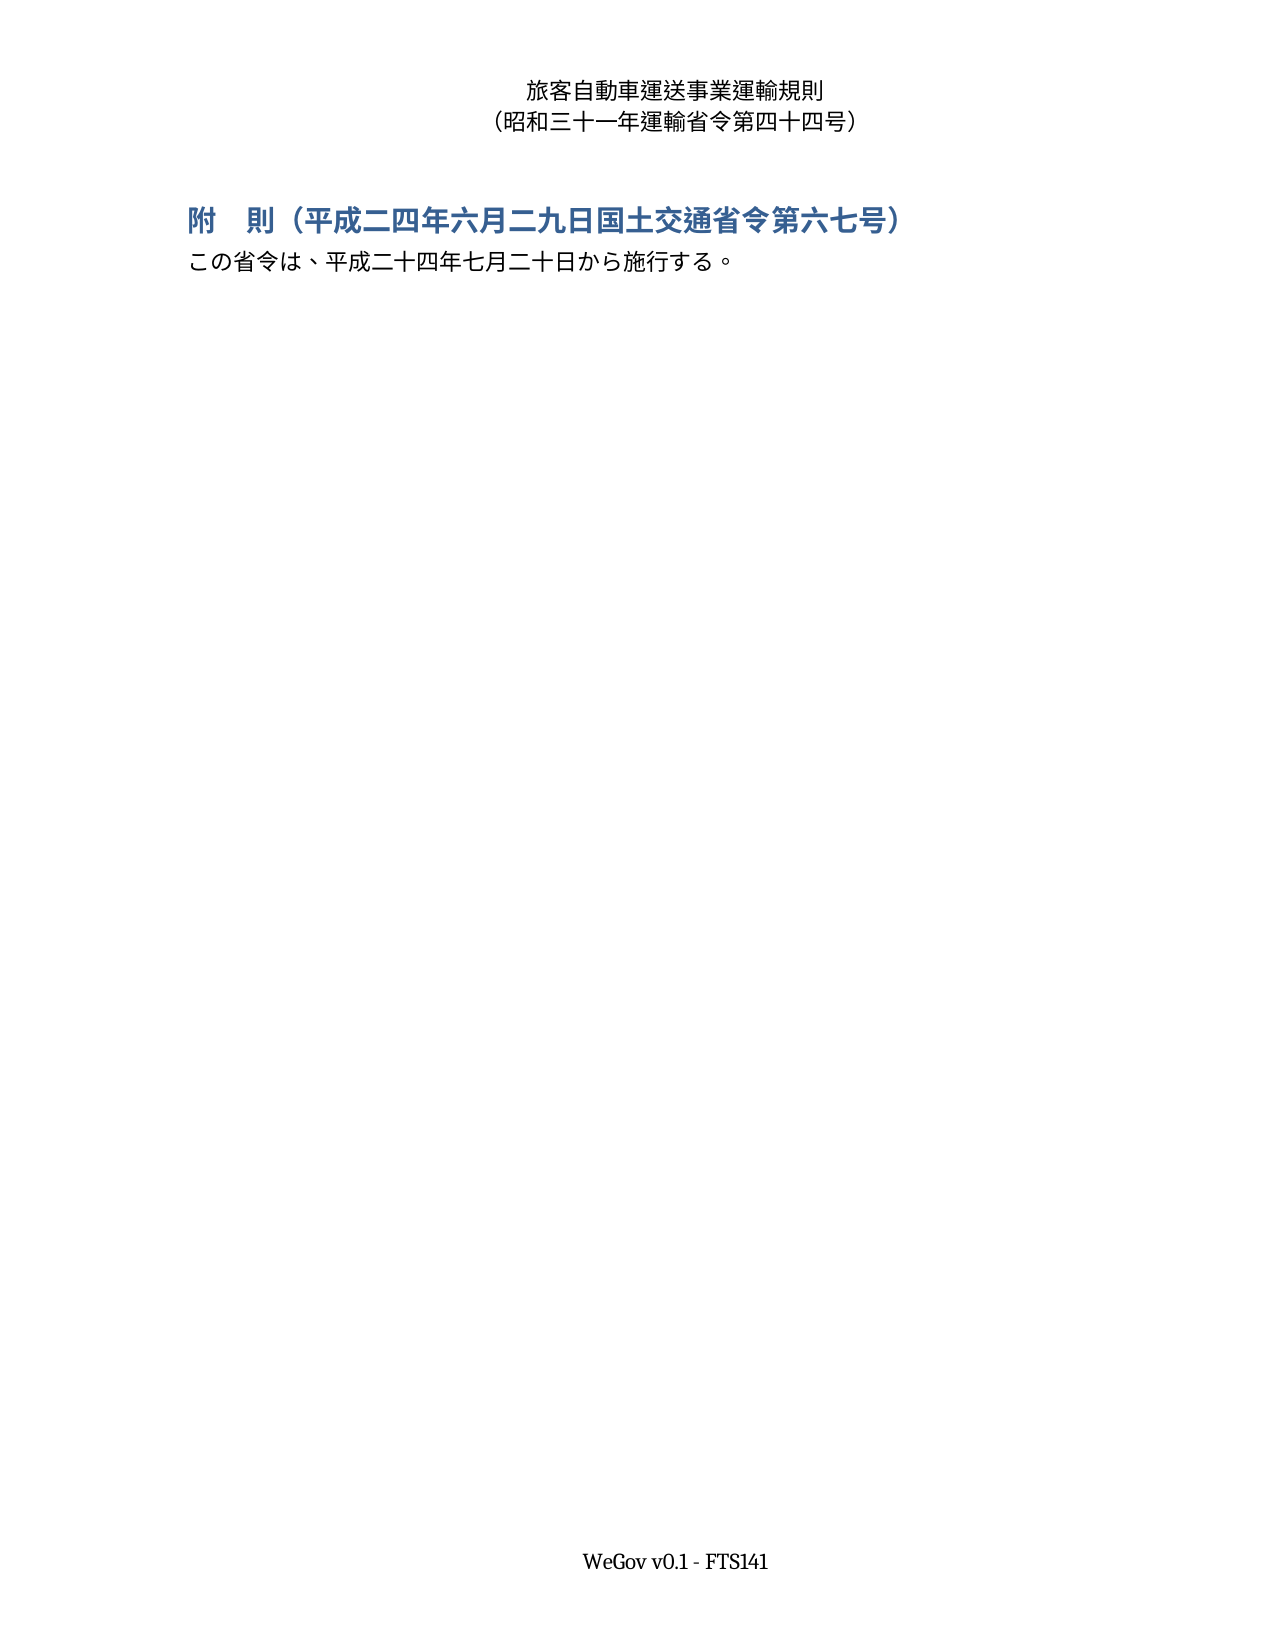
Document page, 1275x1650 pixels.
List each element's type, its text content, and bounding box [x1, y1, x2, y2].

subtitle 附 則（平成二四年六月二九日国土交通省令第六七号） [187, 200, 1087, 240]
text この省令は、平成二十四年七月二十日から施行する。 [187, 246, 1087, 277]
